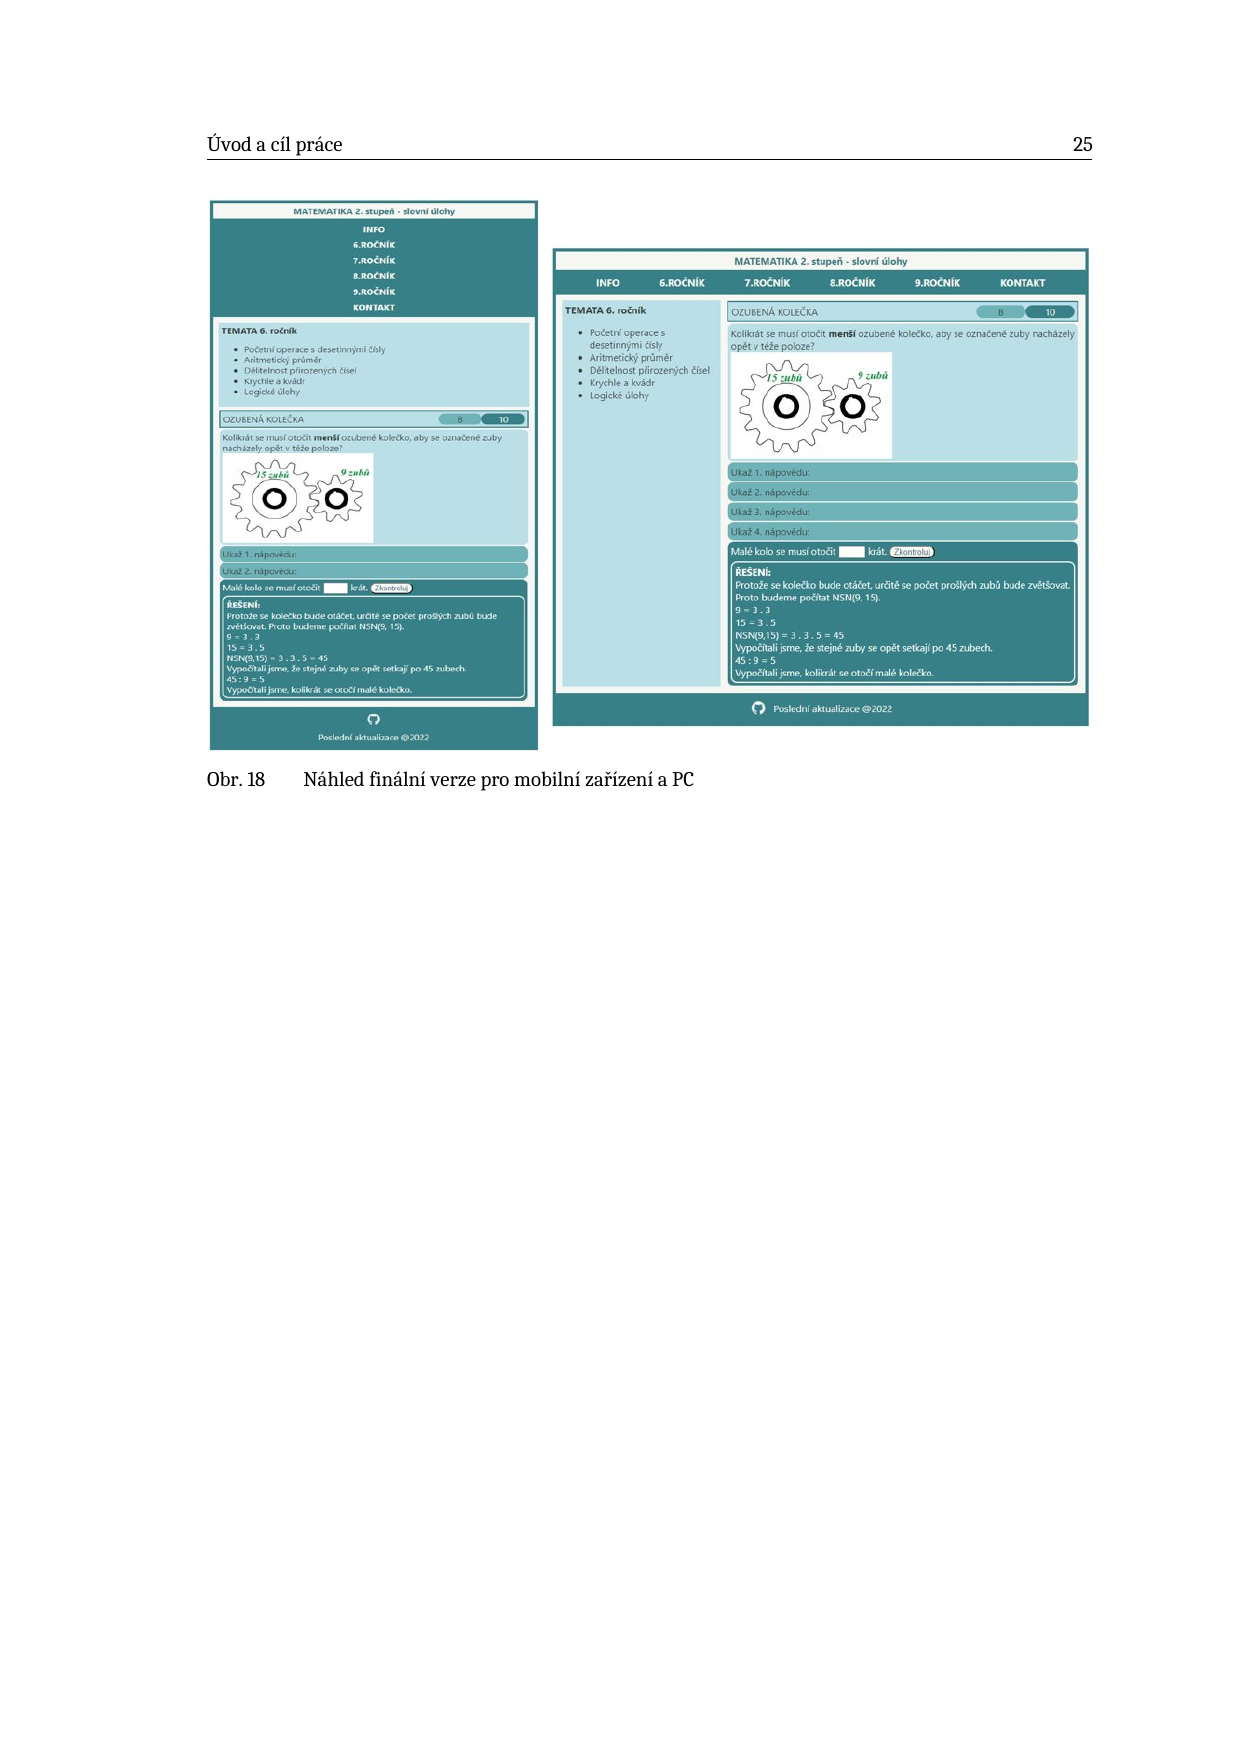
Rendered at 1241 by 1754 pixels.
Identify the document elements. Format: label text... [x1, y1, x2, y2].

text Náhled finální verze pro mobilní zařízení a PC [207, 766, 1092, 791]
picture [552, 245, 1091, 729]
picture [208, 197, 539, 752]
